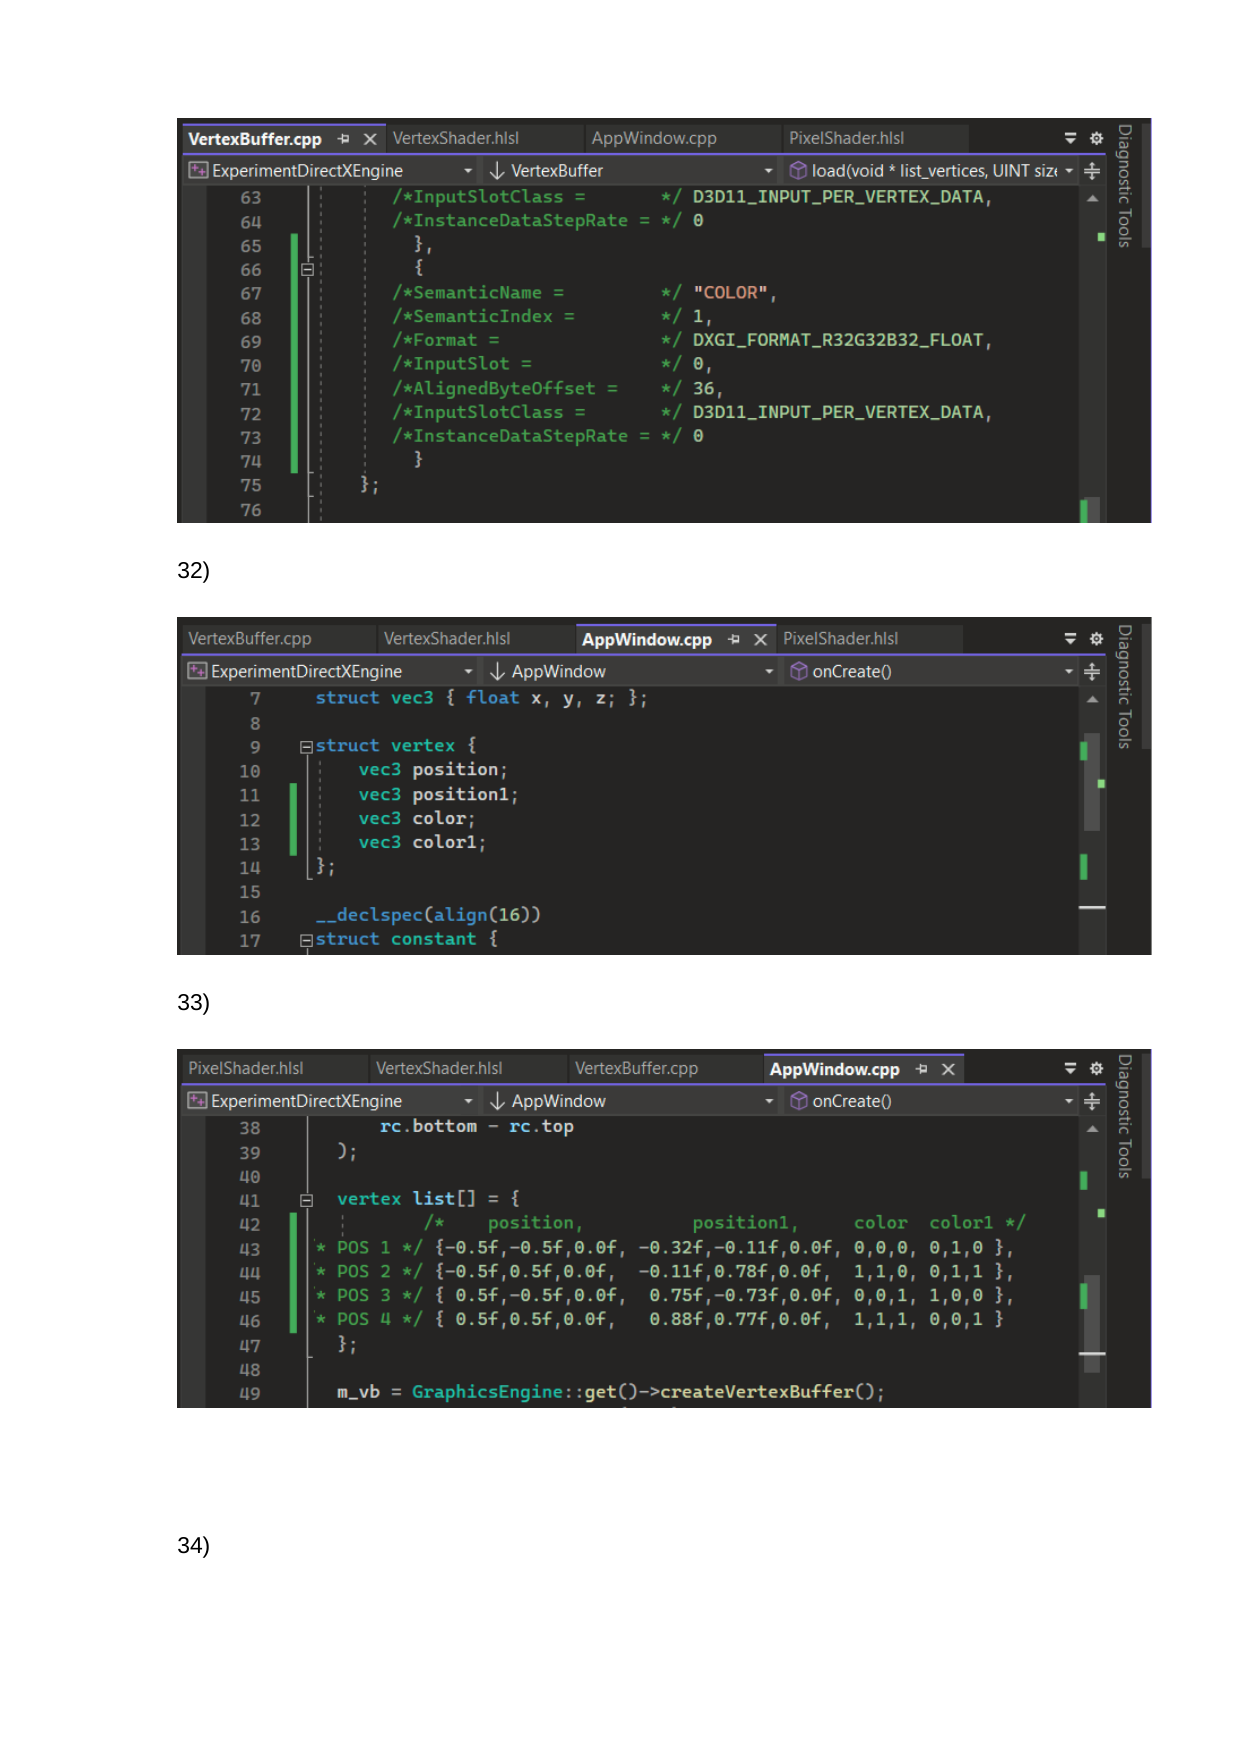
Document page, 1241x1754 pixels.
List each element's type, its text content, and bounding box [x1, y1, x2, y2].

text 33) [177, 989, 1152, 1015]
picture [177, 617, 1152, 955]
text 32) [177, 557, 1152, 583]
picture [177, 118, 1152, 523]
picture [177, 1049, 1152, 1408]
text 34) [177, 1532, 1152, 1558]
